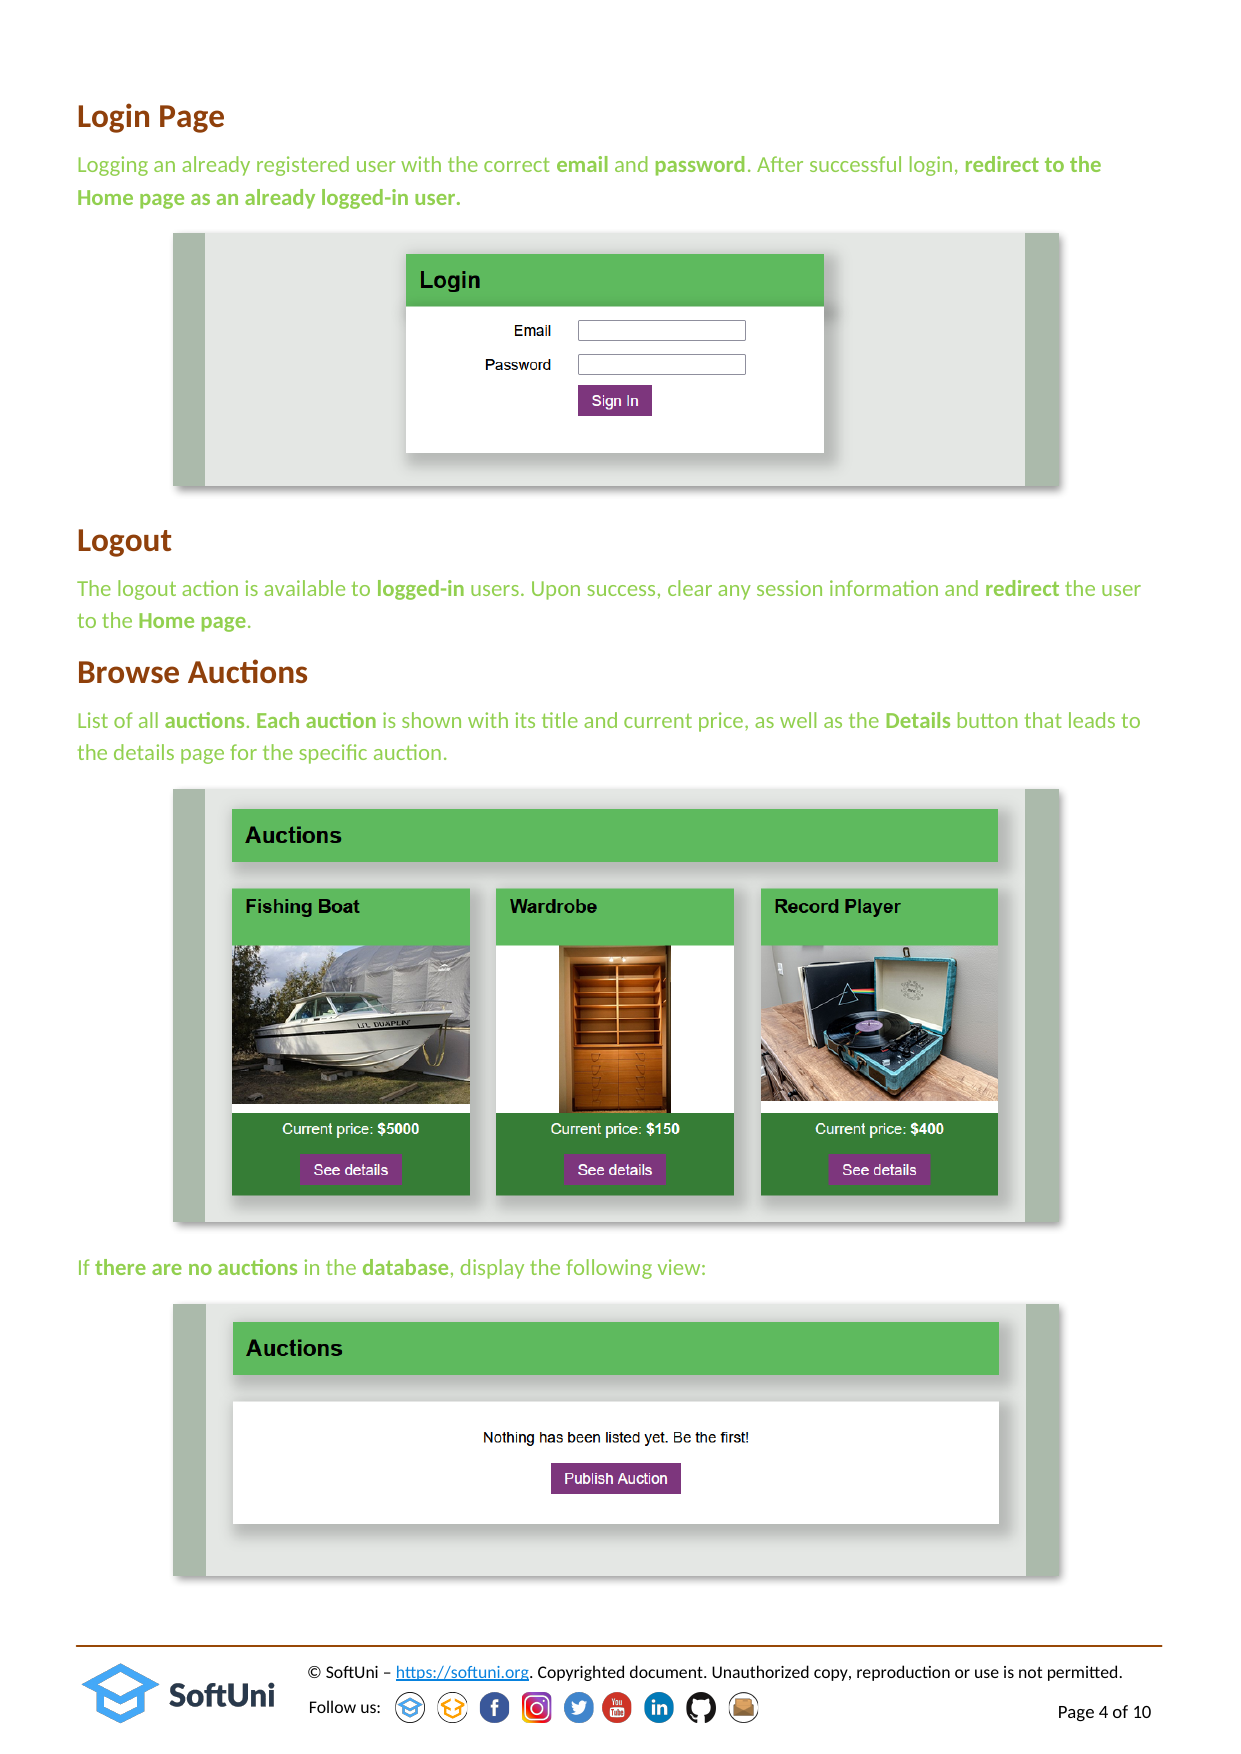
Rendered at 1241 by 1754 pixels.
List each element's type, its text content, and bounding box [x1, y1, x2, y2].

text Logging an already registered user with the correct email and password. After successful login, redirect to the Home page as an already logged-in user. [77, 151, 1163, 211]
picture [665, 1692, 674, 1701]
text If there are no auctions in the database, display the following view: [77, 1253, 1163, 1281]
picture [665, 1714, 674, 1723]
picture [173, 233, 1059, 486]
picture [686, 1692, 716, 1723]
subtitle Login Page [77, 95, 1163, 136]
subtitle Logout [77, 519, 1163, 560]
picture [564, 1692, 594, 1723]
picture [395, 1692, 425, 1723]
picture [728, 1692, 759, 1723]
picture [437, 1692, 468, 1723]
picture [644, 1714, 653, 1723]
picture [602, 1692, 632, 1723]
picture [173, 789, 1059, 1222]
picture [522, 1692, 552, 1723]
text List of all auctions. Each auction is shown with its title and current price, as well as the Details button that leads to the details page for the specific auction. [77, 706, 1163, 767]
text The logout action is available to logged-in users. Upon success, clear any session information and redirect the user to the Home page. [77, 574, 1163, 634]
picture [75, 1658, 281, 1729]
picture [173, 1304, 1059, 1576]
picture [479, 1692, 510, 1723]
picture [644, 1692, 653, 1701]
subtitle Browse Auctions [77, 651, 1163, 692]
picture [658, 1705, 667, 1714]
